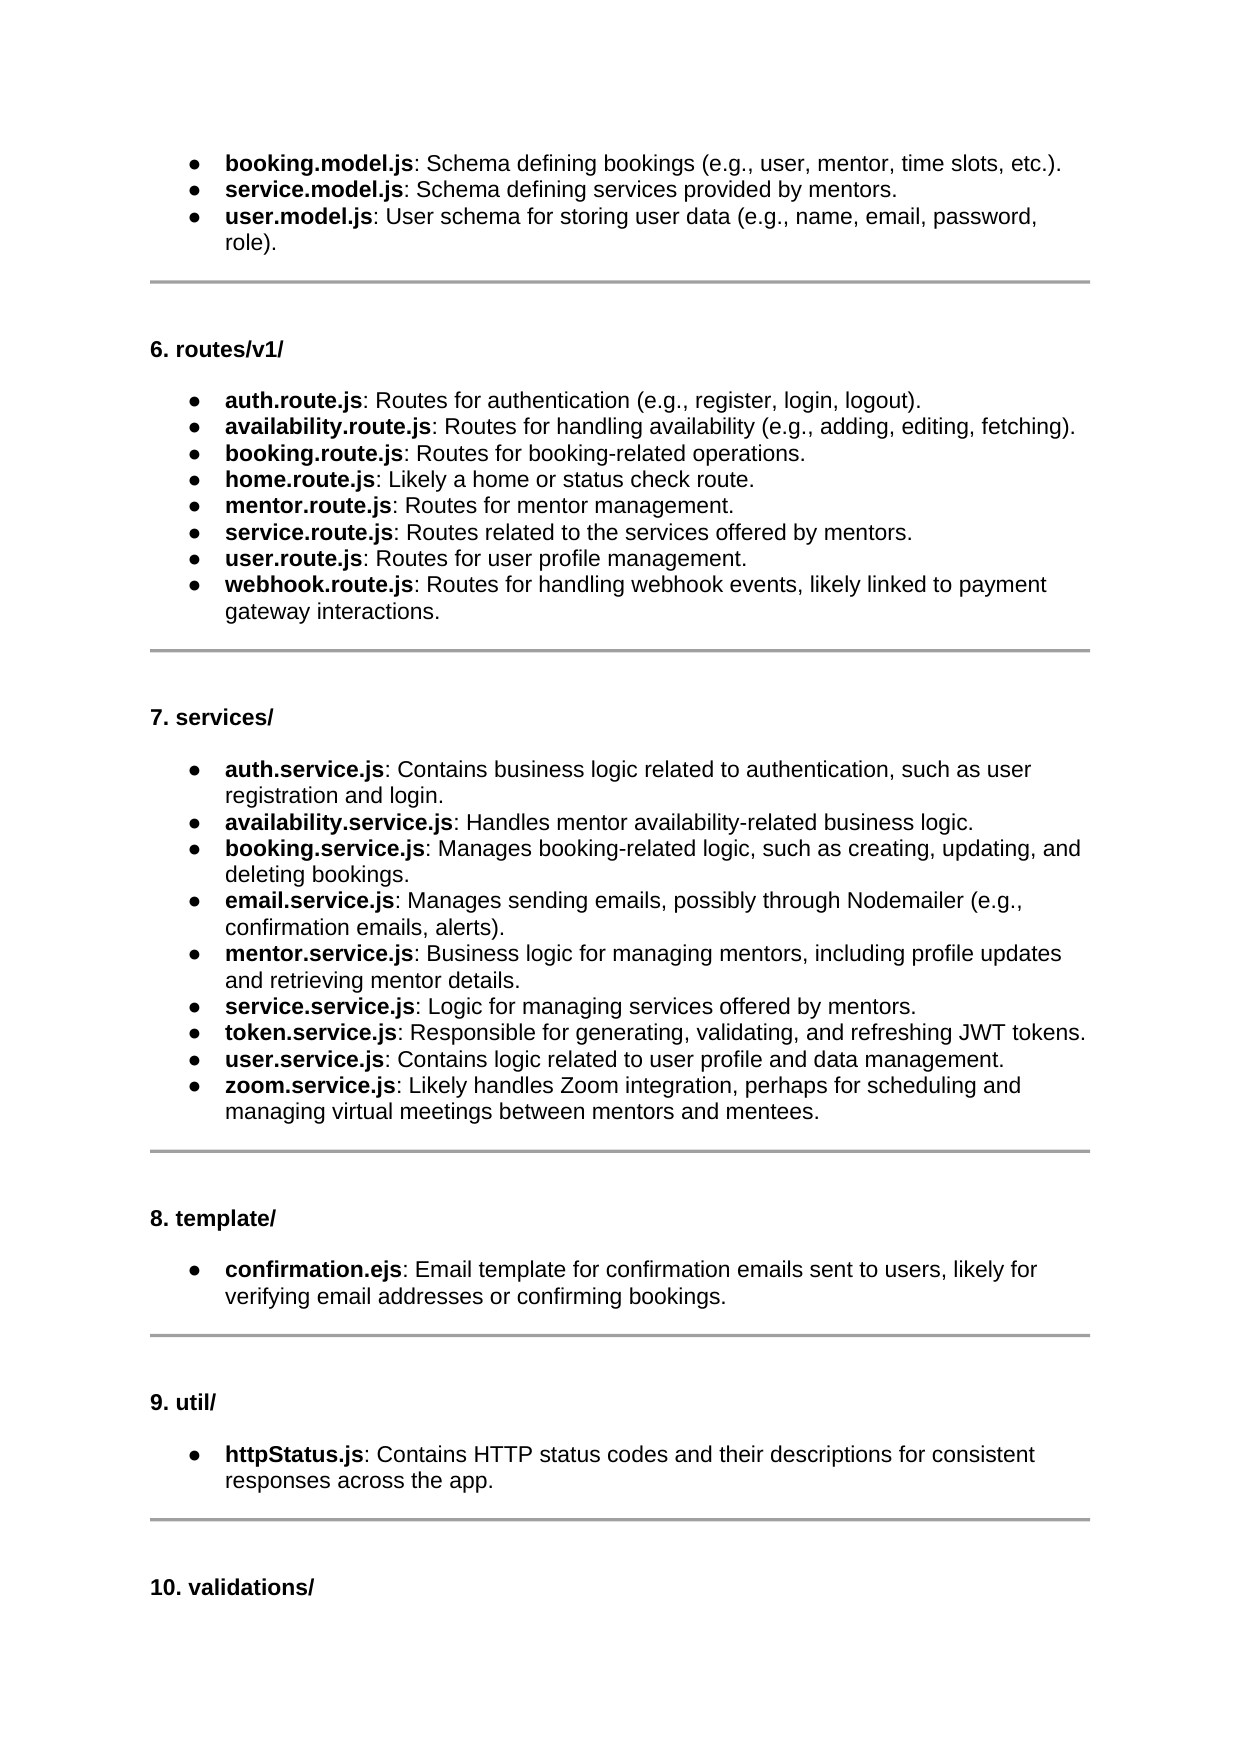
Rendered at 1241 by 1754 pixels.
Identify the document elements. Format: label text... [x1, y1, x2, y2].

list token.service.js: Responsible for generating, validating, and refreshing JWT tokens. [187, 1019, 1090, 1046]
list user.route.js: Routes for user profile management. [187, 545, 1090, 571]
list auth.service.js: Contains business logic related to authentication, such as user registration and login. [187, 756, 1090, 808]
subtitle 7. services/ [150, 704, 1090, 731]
list auth.route.js: Routes for authentication (e.g., register, login, logout). [187, 387, 1090, 413]
list booking.model.js: Schema defining bookings (e.g., user, mentor, time slots, etc.). [187, 150, 1090, 176]
list service.service.js: Logic for managing services offered by mentors. [187, 993, 1090, 1019]
list availability.route.js: Routes for handling availability (e.g., adding, editing, fetching). [187, 413, 1090, 440]
list mentor.route.js: Routes for mentor management. [187, 492, 1090, 519]
list availability.service.js: Handles mentor availability-related business logic. [187, 808, 1090, 835]
list mentor.service.js: Business logic for managing mentors, including profile updates and retrieving mentor details. [187, 940, 1090, 993]
list home.route.js: Likely a home or status check route. [187, 466, 1090, 492]
list zoom.service.js: Likely handles Zoom integration, perhaps for scheduling and managing virtual meetings between mentors and mentees. [187, 1072, 1090, 1125]
list httpStatus.js: Contains HTTP status codes and their descriptions for consistent responses across the app. [187, 1441, 1090, 1493]
list email.service.js: Manages sending emails, possibly through Nodemailer (e.g., confirmation emails, alerts). [187, 887, 1090, 940]
subtitle 6. routes/v1/ [150, 336, 1090, 362]
subtitle 10. validations/ [150, 1573, 1090, 1600]
list service.route.js: Routes related to the services offered by mentors. [187, 519, 1090, 545]
list webhook.route.js: Routes for handling webhook events, likely linked to payment gateway interactions. [187, 571, 1090, 624]
list service.model.js: Schema defining services provided by mentors. [187, 176, 1090, 203]
subtitle 9. util/ [150, 1389, 1090, 1416]
list user.model.js: User schema for storing user data (e.g., name, email, password, role). [187, 203, 1090, 255]
list booking.service.js: Manages booking-related logic, such as creating, updating, and deleting bookings. [187, 835, 1090, 887]
list user.service.js: Contains logic related to user profile and data management. [187, 1046, 1090, 1072]
list booking.route.js: Routes for booking-related operations. [187, 440, 1090, 466]
subtitle 8. template/ [150, 1205, 1090, 1231]
list confirmation.ejs: Email template for confirmation emails sent to users, likely for verifying email addresses or confirming bookings. [187, 1256, 1090, 1309]
